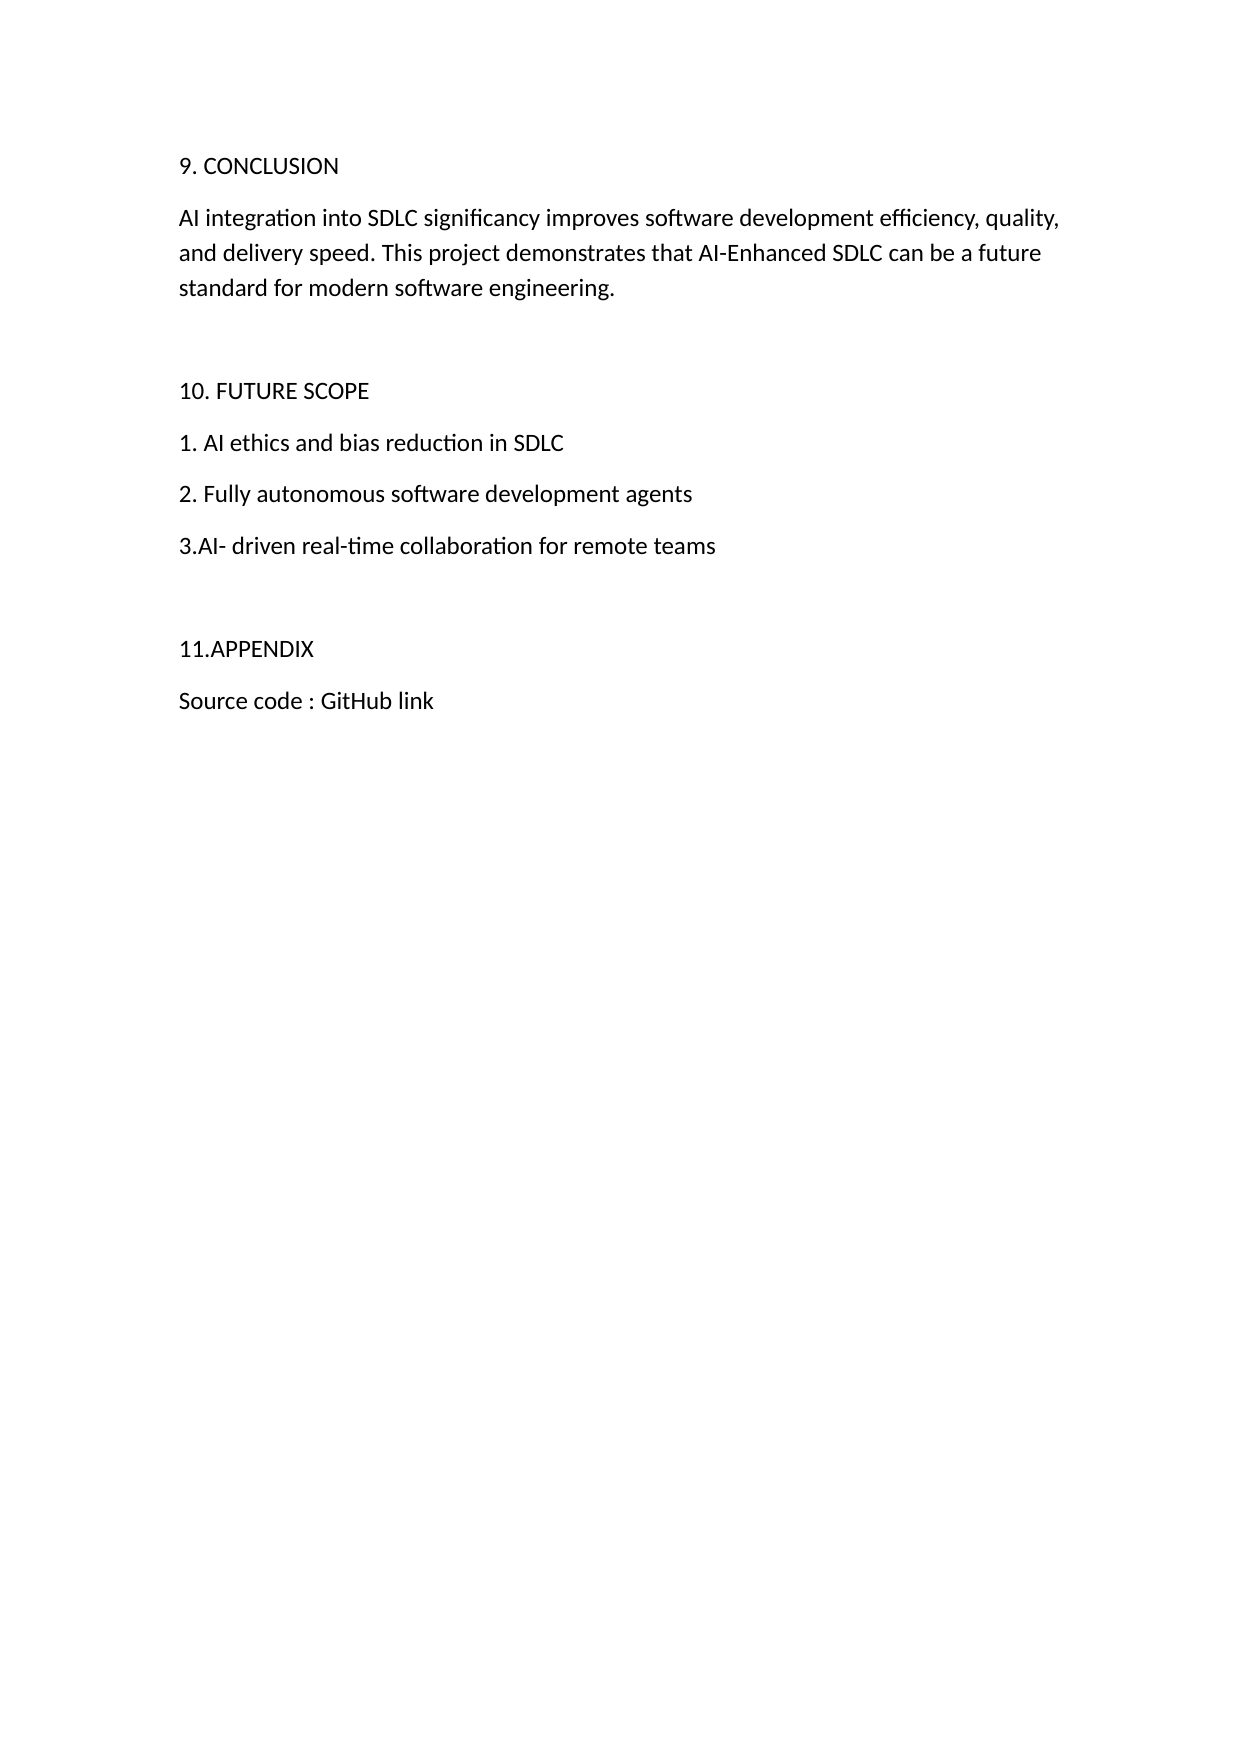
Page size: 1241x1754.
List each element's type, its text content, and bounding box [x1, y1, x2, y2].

text 10. FUTURE SCOPE [179, 375, 1090, 406]
text 9. CONCLUSION [179, 150, 1090, 181]
text Source code : GitHub link [179, 685, 1090, 716]
text 11.APPENDIX [179, 633, 1090, 664]
text 1. AI ethics and bias reduction in SDLC [179, 427, 1090, 457]
text AI integration into SDLC significancy improves software development efficiency, quality, and delivery speed. This project demonstrates that AI-Enhanced SDLC can be a future standard for modern software engineering. [179, 202, 1090, 302]
text 2. Fully autonomous software development agents [179, 478, 1090, 509]
text 3.AI- driven real-time collaboration for remote teams [179, 530, 1090, 561]
